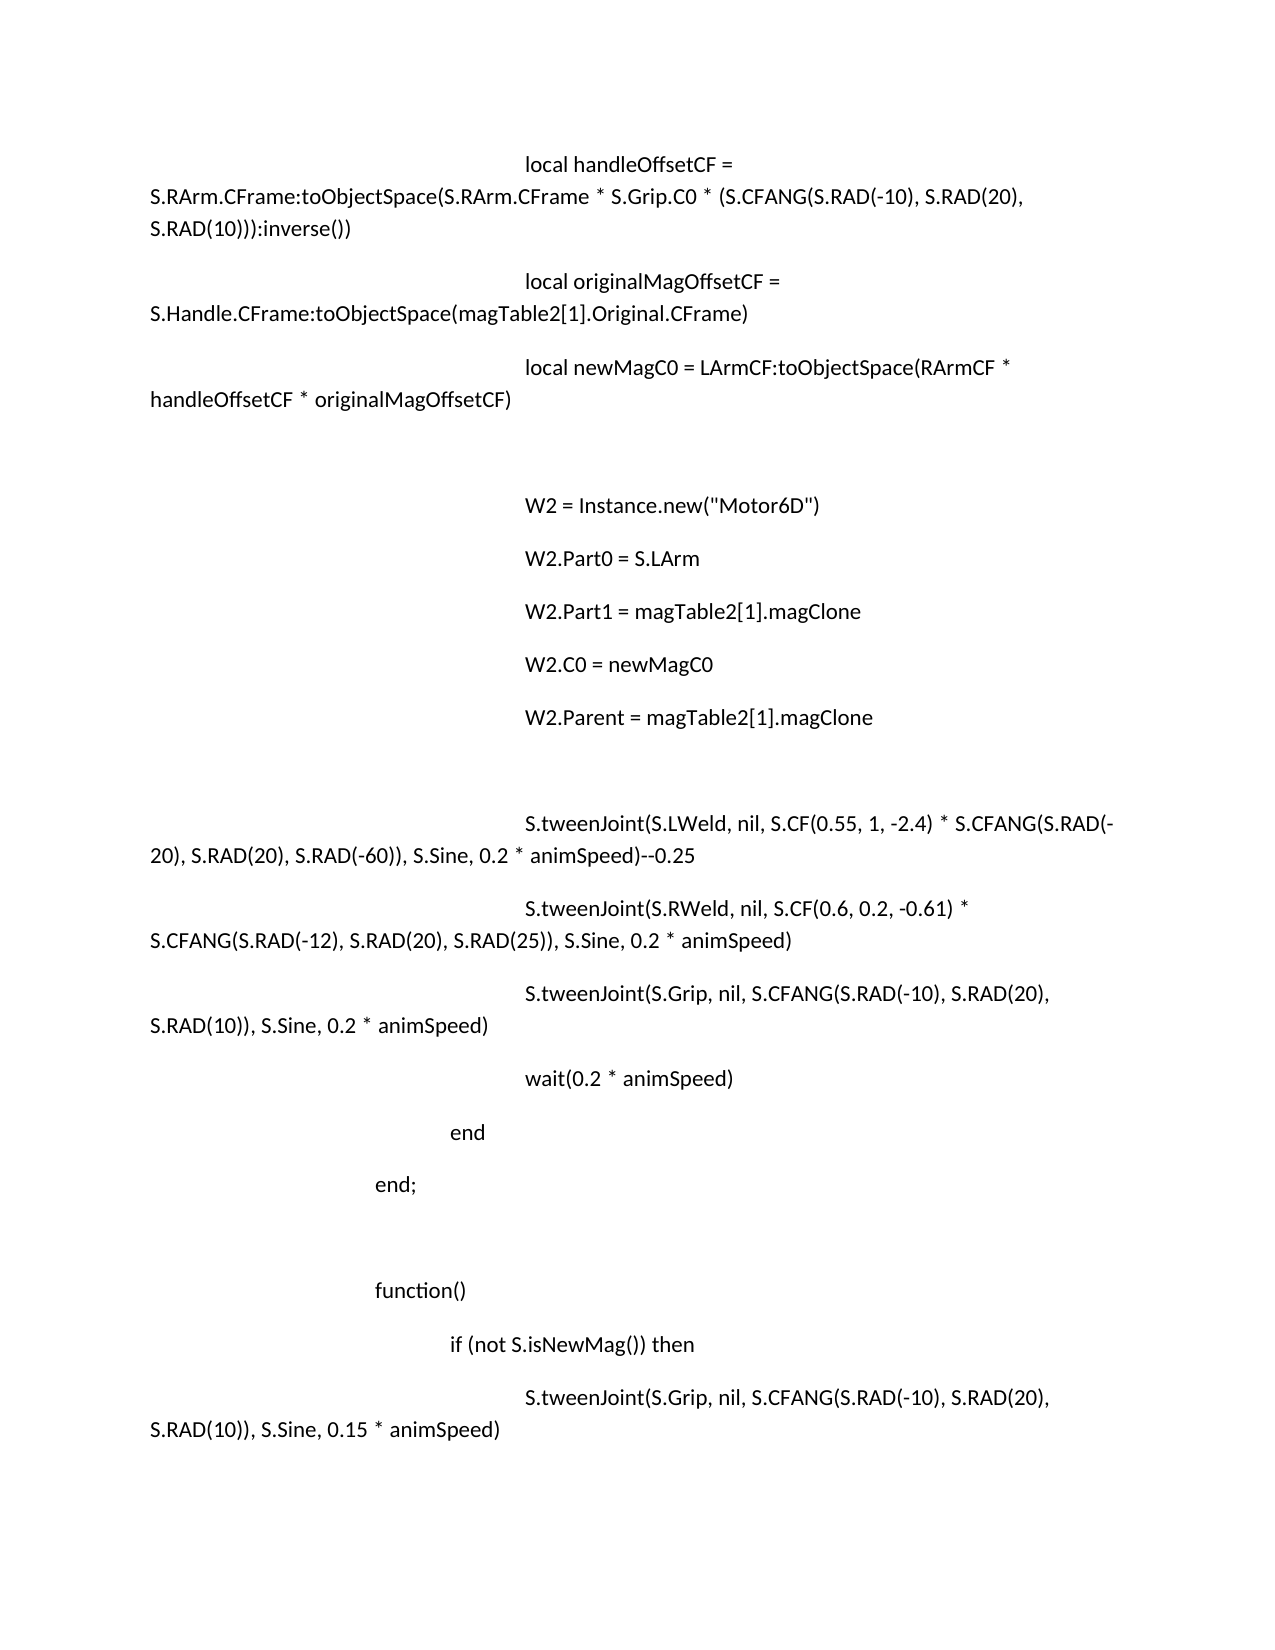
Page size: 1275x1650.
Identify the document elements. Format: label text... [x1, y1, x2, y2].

text S.tweenJoint(S.RWeld, nil, S.CF(0.6, 0.2, -0.61) * S.CFANG(S.RAD(-12), S.RAD(20), S.RAD(25)), S.Sine, 0.2 * animSpeed) [150, 894, 1125, 954]
text wait(0.2 * animSpeed) [150, 1064, 1125, 1093]
text local originalMagOffsetCF = S.Handle.CFrame:toObjectSpace(magTable2[1].Original.CFrame) [150, 267, 1125, 328]
text W2.Part0 = S.LArm [150, 544, 1125, 572]
text end [150, 1118, 1125, 1146]
text W2 = Instance.new("Motor6D") [150, 491, 1125, 519]
text end; [150, 1171, 1125, 1199]
text W2.Part1 = magTable2[1].magClone [150, 597, 1125, 625]
text function() [150, 1277, 1125, 1305]
text if (not S.isNewMag()) then [150, 1330, 1125, 1358]
text S.tweenJoint(S.Grip, nil, S.CFANG(S.RAD(-10), S.RAD(20), S.RAD(10)), S.Sine, 0.2 * animSpeed) [150, 979, 1125, 1039]
text local newMagC0 = LArmCF:toObjectSpace(RArmCF * handleOffsetCF * originalMagOffsetCF) [150, 353, 1125, 413]
text S.tweenJoint(S.Grip, nil, S.CFANG(S.RAD(-10), S.RAD(20), S.RAD(10)), S.Sine, 0.15 * animSpeed) [150, 1383, 1125, 1443]
text W2.C0 = newMagC0 [150, 650, 1125, 678]
text W2.Parent = magTable2[1].magClone [150, 703, 1125, 731]
text S.tweenJoint(S.LWeld, nil, S.CF(0.55, 1, -2.4) * S.CFANG(S.RAD(-20), S.RAD(20), S.RAD(-60)), S.Sine, 0.2 * animSpeed)--0.25 [150, 809, 1125, 869]
text local handleOffsetCF = S.RArm.CFrame:toObjectSpace(S.RArm.CFrame * S.Grip.C0 * (S.CFANG(S.RAD(-10), S.RAD(20), S.RAD(10))):inverse()) [150, 150, 1125, 242]
